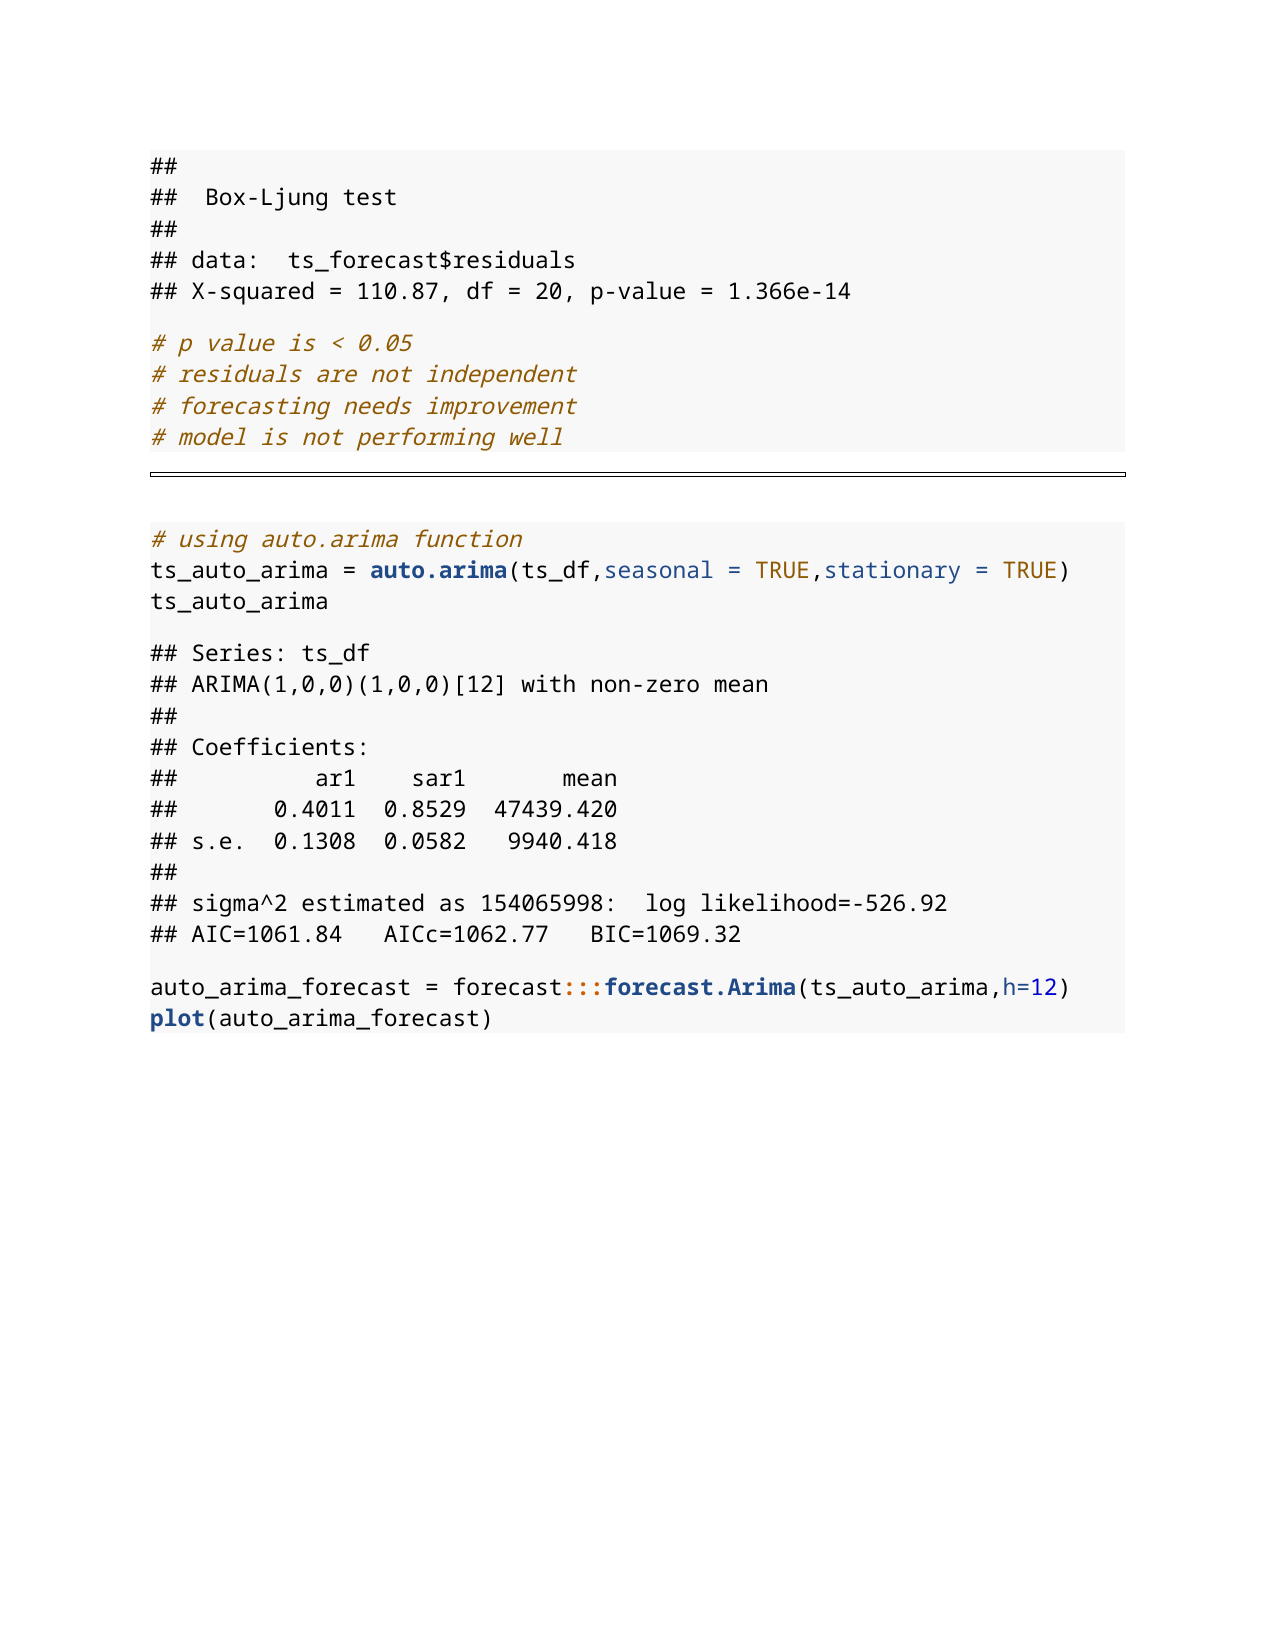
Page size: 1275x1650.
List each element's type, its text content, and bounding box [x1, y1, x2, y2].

text auto_arima_forecast = forecast:::forecast.Arima(ts_auto_arima,h=12) plot(auto_arima_forecast) [494, 970, 1125, 1033]
text ## ## Box-Ljung test ## ## data: ts_forecast$residuals ## X-squared = 110.87, df = 20, p-value = 1.366e-14 [150, 150, 1125, 306]
text # p value is < 0.05 # residuals are not independent # forecasting needs improvement # model is not performing well [150, 327, 1125, 452]
text ## Series: ts_df ## ARIMA(1,0,0)(1,0,0)[12] with non-zero mean ## ## Coefficients: ## ar1 sar1 mean ## 0.4011 0.8529 47439.420 ## s.e. 0.1308 0.0582 9940.418 ## ## sigma^2 estimated as 154065998: log likelihood=-526.92 ## AIC=1061.84 AICc=1062.77 BIC=1069.32 [150, 637, 1125, 949]
text # using auto.arima function ts_auto_arima = auto.arima(ts_df,seasonal = TRUE,stationary = TRUE) ts_auto_arima [150, 522, 1125, 616]
